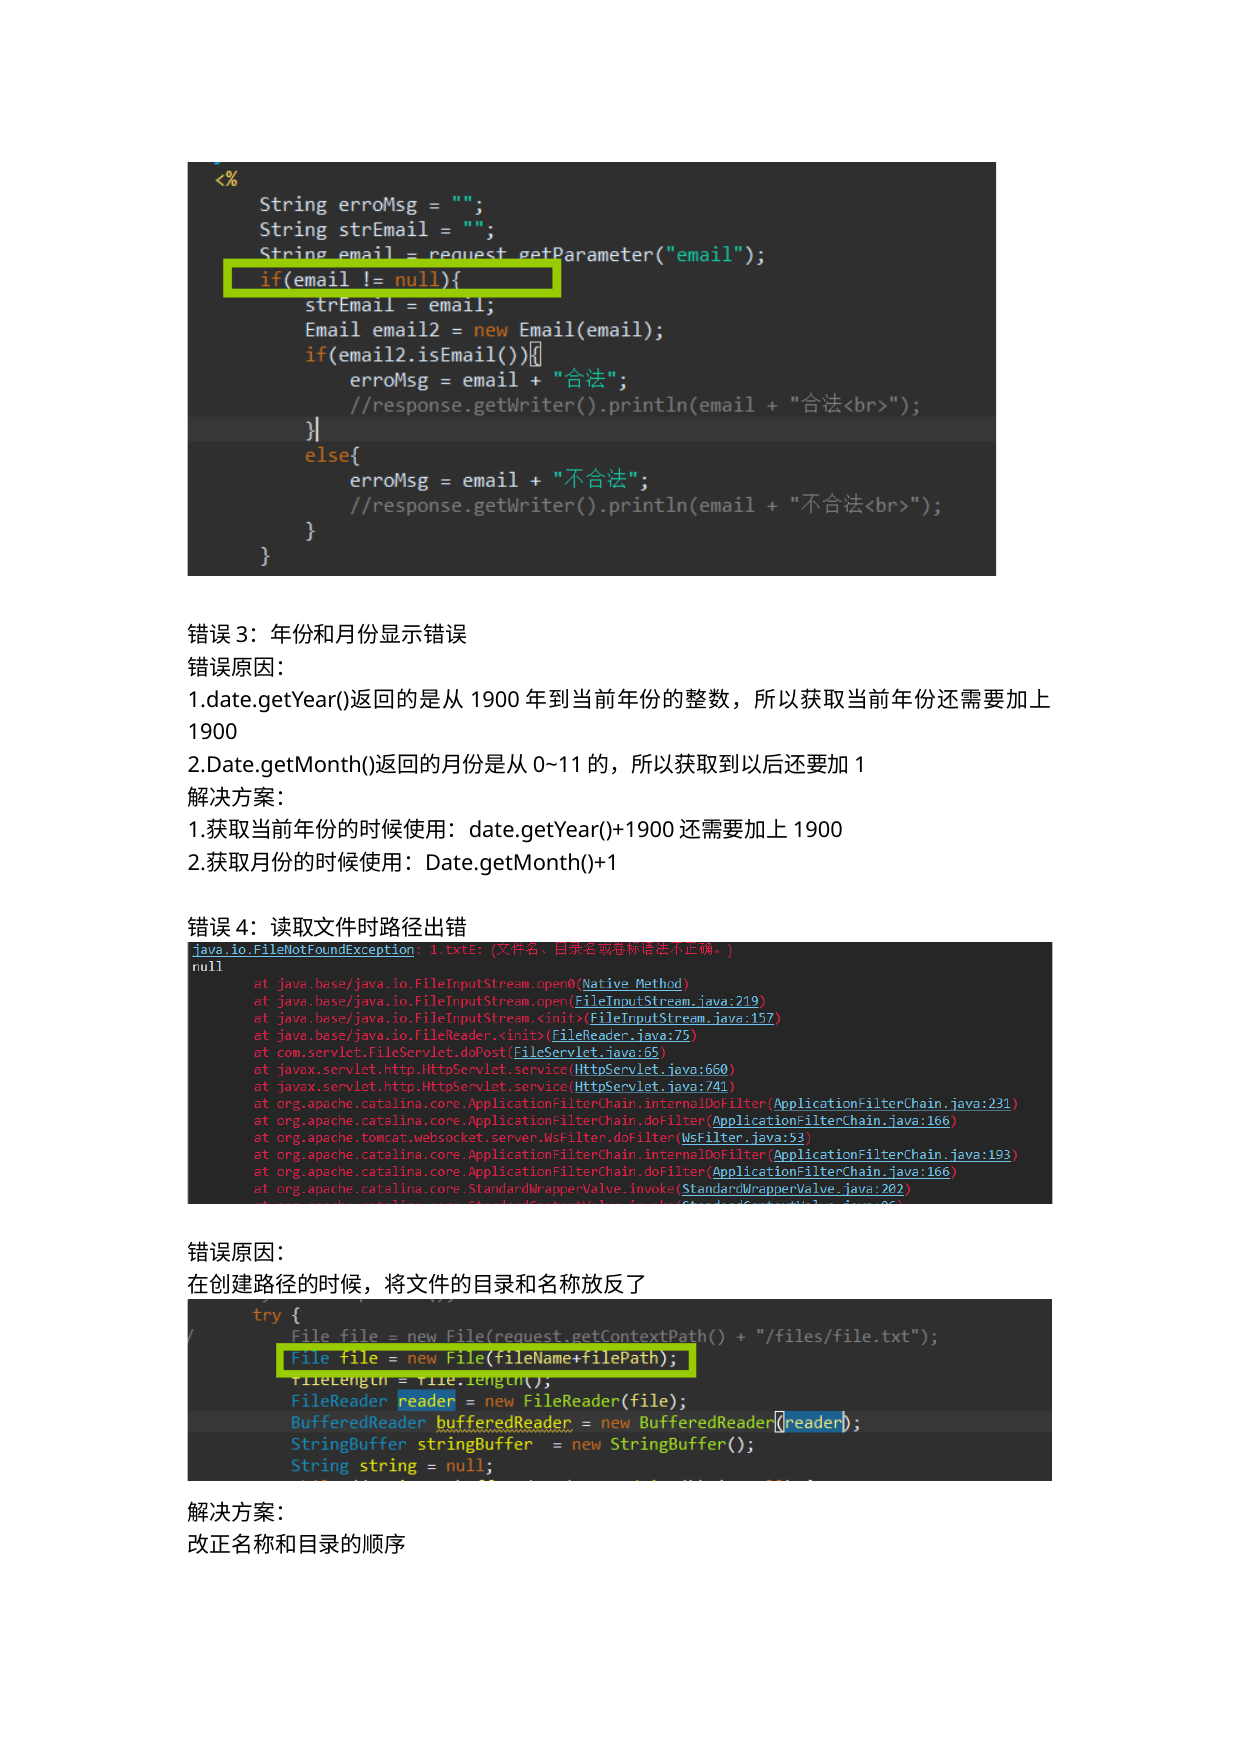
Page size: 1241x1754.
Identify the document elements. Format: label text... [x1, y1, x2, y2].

text 在创建路径的时候，将文件的目录和名称放反了 [187, 1267, 1053, 1299]
text 解决方案： [187, 779, 1053, 812]
text 解决方案： [187, 1494, 1053, 1527]
text 错误4：读取文件时路径出错 [187, 909, 1053, 942]
picture [187, 162, 997, 576]
text 2.Date.getMonth()返回的月份是从0~11的，所以获取到以后还要加1 [187, 747, 1053, 779]
text 1.date.getYear()返回的是从1900年到当前年份的整数，所以获取当前年份还需要加上1900 [187, 682, 1053, 747]
picture [187, 942, 1053, 1204]
text 2.获取月份的时候使用：Date.getMonth()+1 [187, 844, 1053, 877]
picture [187, 1299, 1052, 1481]
text 错误3：年份和月份显示错误 [187, 617, 1053, 649]
text 1.获取当前年份的时候使用：date.getYear()+1900还需要加上1900 [187, 812, 1053, 844]
text 错误原因： [187, 1234, 1053, 1267]
text 改正名称和目录的顺序 [187, 1527, 1053, 1559]
text 错误原因： [187, 649, 1053, 682]
